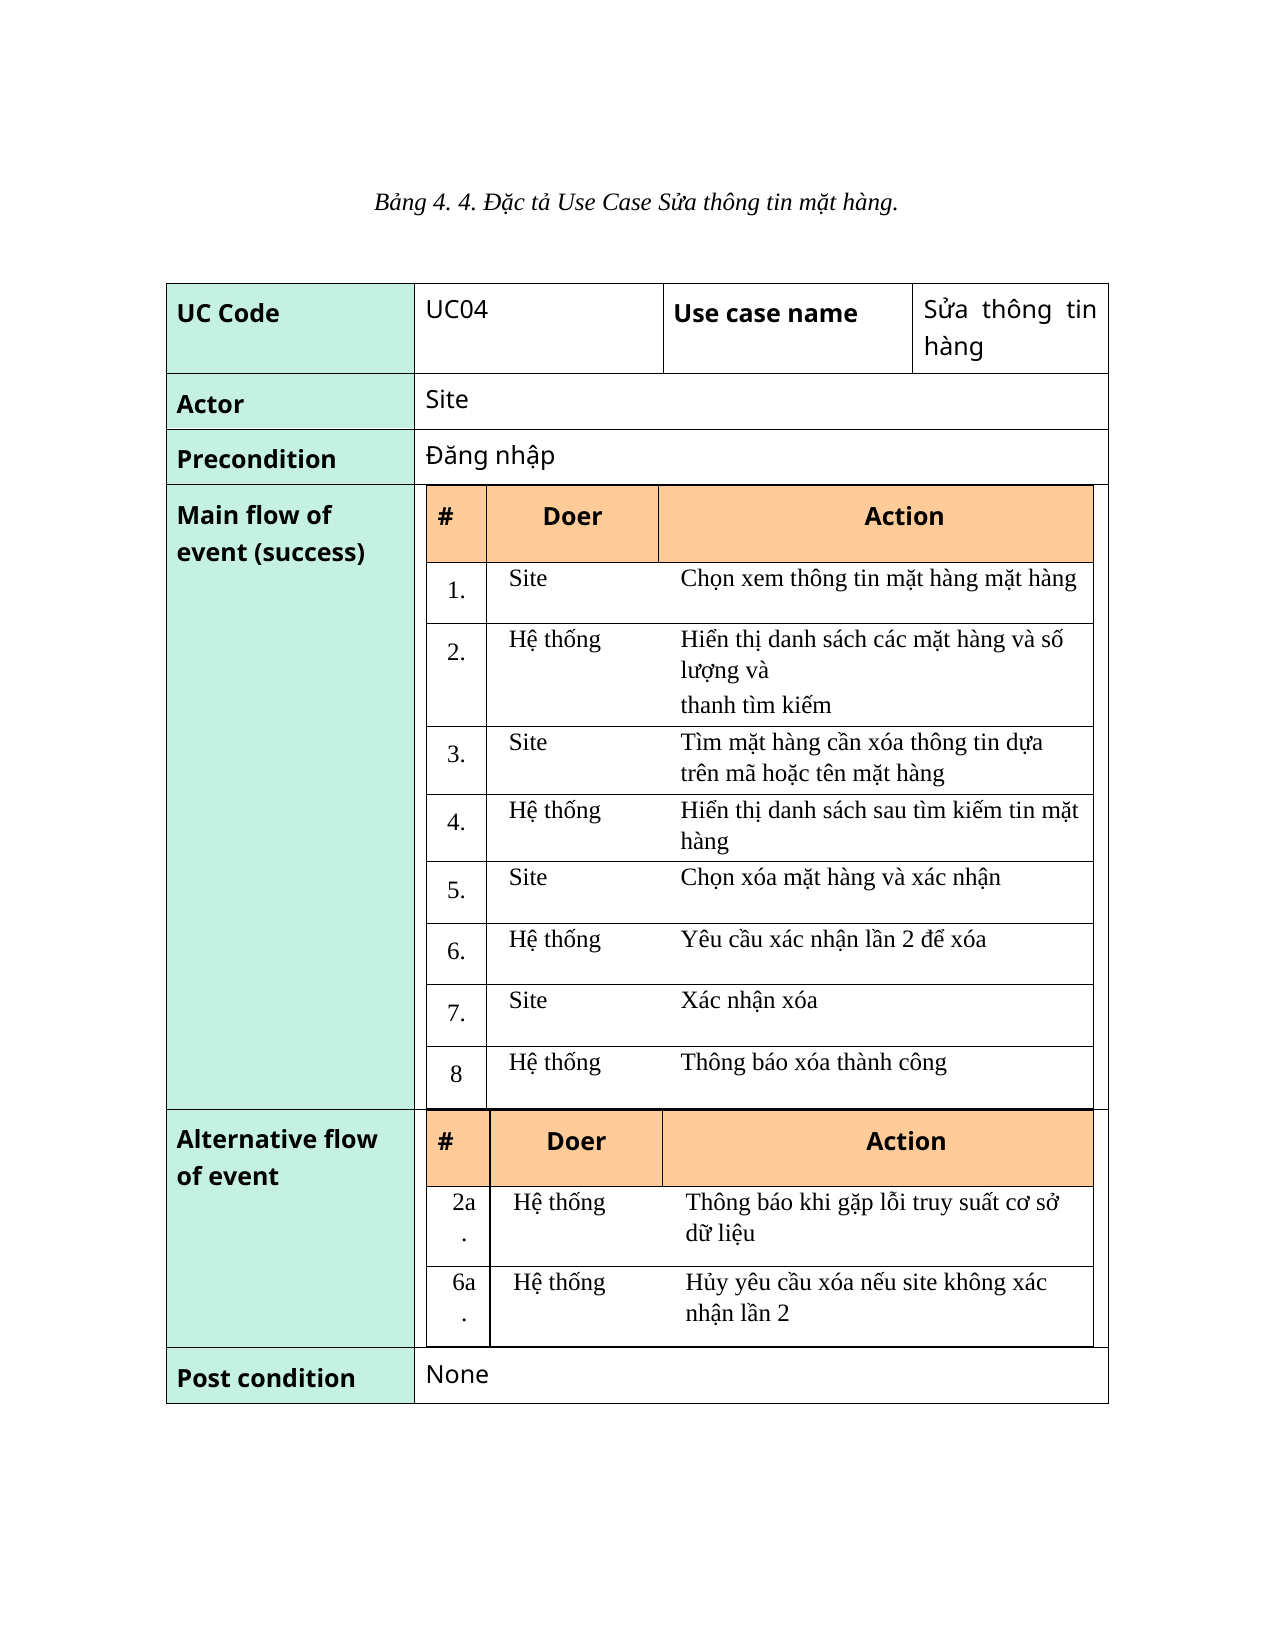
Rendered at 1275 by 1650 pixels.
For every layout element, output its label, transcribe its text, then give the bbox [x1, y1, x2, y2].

table_cell None [415, 1348, 1108, 1403]
table_cell [427, 563, 486, 623]
table_cell Main flow of event (success) [167, 485, 414, 1109]
table_cell [491, 1267, 1093, 1346]
table_cell [487, 727, 1093, 794]
table_header Use case name [664, 284, 912, 373]
table_header UC04 [415, 284, 663, 373]
table_cell [427, 1187, 489, 1266]
table_cell [427, 727, 486, 794]
table_cell [491, 1187, 1093, 1266]
table_header UC Code [167, 284, 414, 373]
table_cell [487, 1047, 1093, 1108]
table_cell Đăng nhập [415, 430, 1108, 484]
table_cell [427, 795, 486, 861]
table_cell [427, 1267, 489, 1346]
table_cell [487, 924, 1093, 984]
table_cell Actor [167, 374, 414, 428]
table_cell [1094, 485, 1108, 1109]
table_cell Post condition [167, 1348, 414, 1403]
table_cell [1094, 1110, 1108, 1347]
text Bảng 4. 4. Đặc tả Use Case Sửa thông tin mặt hàng. [150, 187, 1125, 216]
table_cell Alternative flow of event [167, 1110, 414, 1347]
table_cell [427, 924, 486, 984]
table_cell [487, 862, 1093, 923]
table_cell [427, 1047, 486, 1108]
table_cell [415, 1110, 426, 1347]
table_cell [487, 624, 1093, 726]
table_cell [487, 795, 1093, 861]
table_cell [487, 563, 1093, 623]
table_header Sửa thông tin hàng [913, 284, 1108, 373]
table_cell Site [415, 374, 1108, 428]
table_cell [415, 485, 426, 1109]
table_cell [427, 985, 486, 1046]
table_cell Precondition [167, 430, 414, 484]
table_cell [427, 624, 486, 726]
table_cell [427, 862, 486, 923]
table_cell [487, 985, 1093, 1046]
